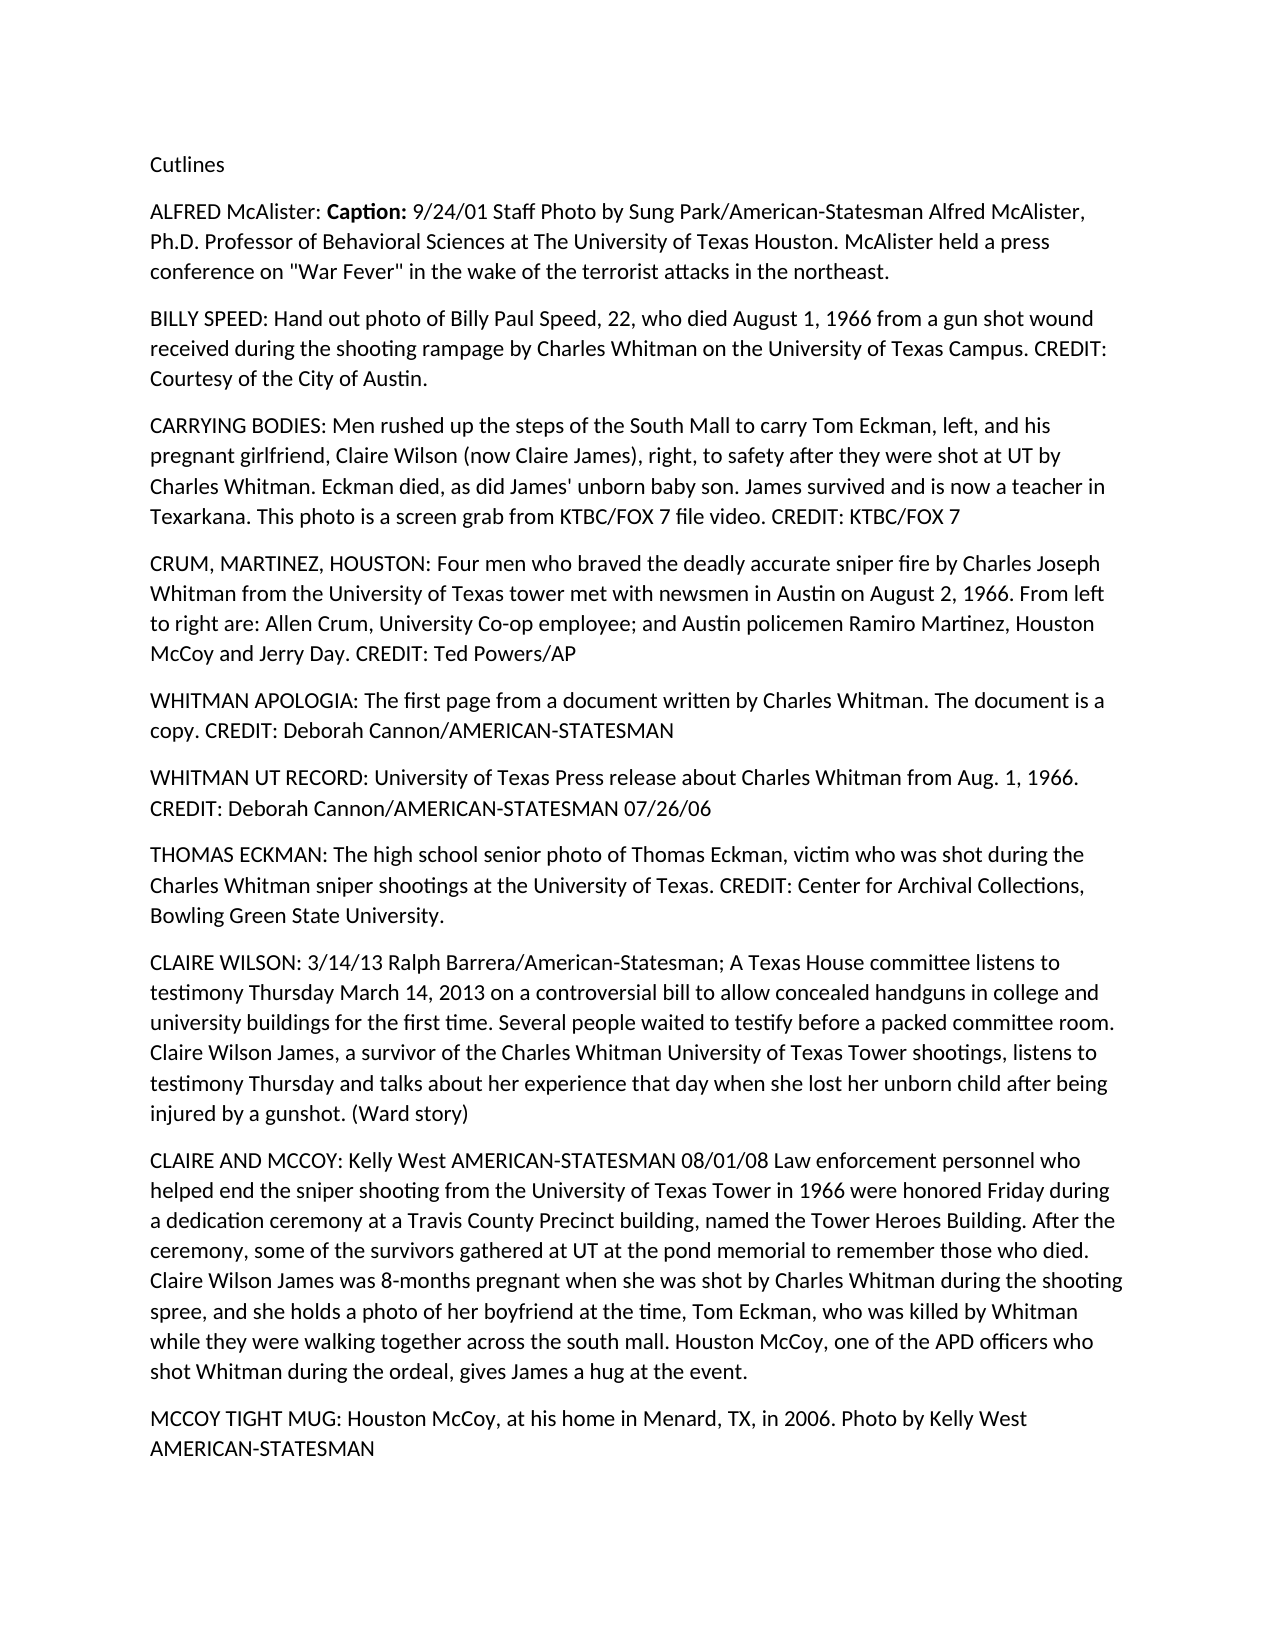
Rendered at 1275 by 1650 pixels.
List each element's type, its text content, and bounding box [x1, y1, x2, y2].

text CARRYING BODIES: Men rushed up the steps of the South Mall to carry Tom Eckman, left, and his pregnant girlfriend, Claire Wilson (now Claire James), right, to safety after they were shot at UT by Charles Whitman. Eckman died, as did James' unborn baby son. James survived and is now a teacher in Texarkana. This photo is a screen grab from KTBC/FOX 7 file video. CREDIT: KTBC/FOX 7 [150, 411, 1125, 530]
text CLAIRE WILSON: 3/14/13 Ralph Barrera/American-Statesman; A Texas House committee listens to testimony Thursday March 14, 2013 on a controversial bill to allow concealed handguns in college and university buildings for the first time. Several people waited to testify before a packed committee room. Claire Wilson James, a survivor of the Charles Whitman University of Texas Tower shootings, listens to testimony Thursday and talks about her experience that day when she lost her unborn child after being injured by a gunshot. (Ward story) [150, 948, 1125, 1127]
text Cutlines [150, 150, 1125, 178]
text THOMAS ECKMAN: The high school senior photo of Thomas Eckman, victim who was shot during the Charles Whitman sniper shootings at the University of Texas. CREDIT: Center for Archival Collections, Bowling Green State University. [150, 841, 1125, 929]
text MCCOY TIGHT MUG: Houston McCoy, at his home in Menard, TX, in 2006. Photo by Kelly West AMERICAN-STATESMAN [150, 1404, 1125, 1462]
text WHITMAN APOLOGIA: The first page from a document written by Charles Whitman. The document is a copy. CREDIT: Deborah Cannon/AMERICAN-STATESMAN [150, 686, 1125, 745]
text ALFRED McAlister: Caption: 9/24/01 Staff Photo by Sung Park/American-Statesman Alfred McAlister, Ph.D. Professor of Behavioral Sciences at The University of Texas Houston. McAlister held a press conference on "War Fever" in the wake of the terrorist attacks in the northeast. [150, 197, 1125, 285]
text BILLY SPEED: Hand out photo of Billy Paul Speed, 22, who died August 1, 1966 from a gun shot wound received during the shooting rampage by Charles Whitman on the University of Texas Campus. CREDIT: Courtesy of the City of Austin. [150, 304, 1125, 393]
text CRUM, MARTINEZ, HOUSTON: Four men who braved the deadly accurate sniper fire by Charles Joseph Whitman from the University of Texas tower met with newsmen in Austin on August 2, 1966. From left to right are: Allen Crum, University Co-op employee; and Austin policemen Ramiro Martinez, Houston McCoy and Jerry Day. CREDIT: Ted Powers/AP [150, 549, 1125, 668]
text WHITMAN UT RECORD: University of Texas Press release about Charles Whitman from Aug. 1, 1966. CREDIT: Deborah Cannon/AMERICAN-STATESMAN 07/26/06 [150, 763, 1125, 822]
text CLAIRE AND MCCOY: Kelly West AMERICAN-STATESMAN 08/01/08 Law enforcement personnel who helped end the sniper shooting from the University of Texas Tower in 1966 were honored Friday during a dedication ceremony at a Travis County Precinct building, named the Tower Heroes Building. After the ceremony, some of the survivors gathered at UT at the pond memorial to remember those who died. Claire Wilson James was 8-months pregnant when she was shot by Charles Whitman during the shooting spree, and she holds a photo of her boyfriend at the time, Tom Eckman, who was killed by Whitman while they were walking together across the south mall. Houston McCoy, one of the APD officers who shot Whitman during the ordeal, gives James a hug at the event. [150, 1146, 1125, 1385]
